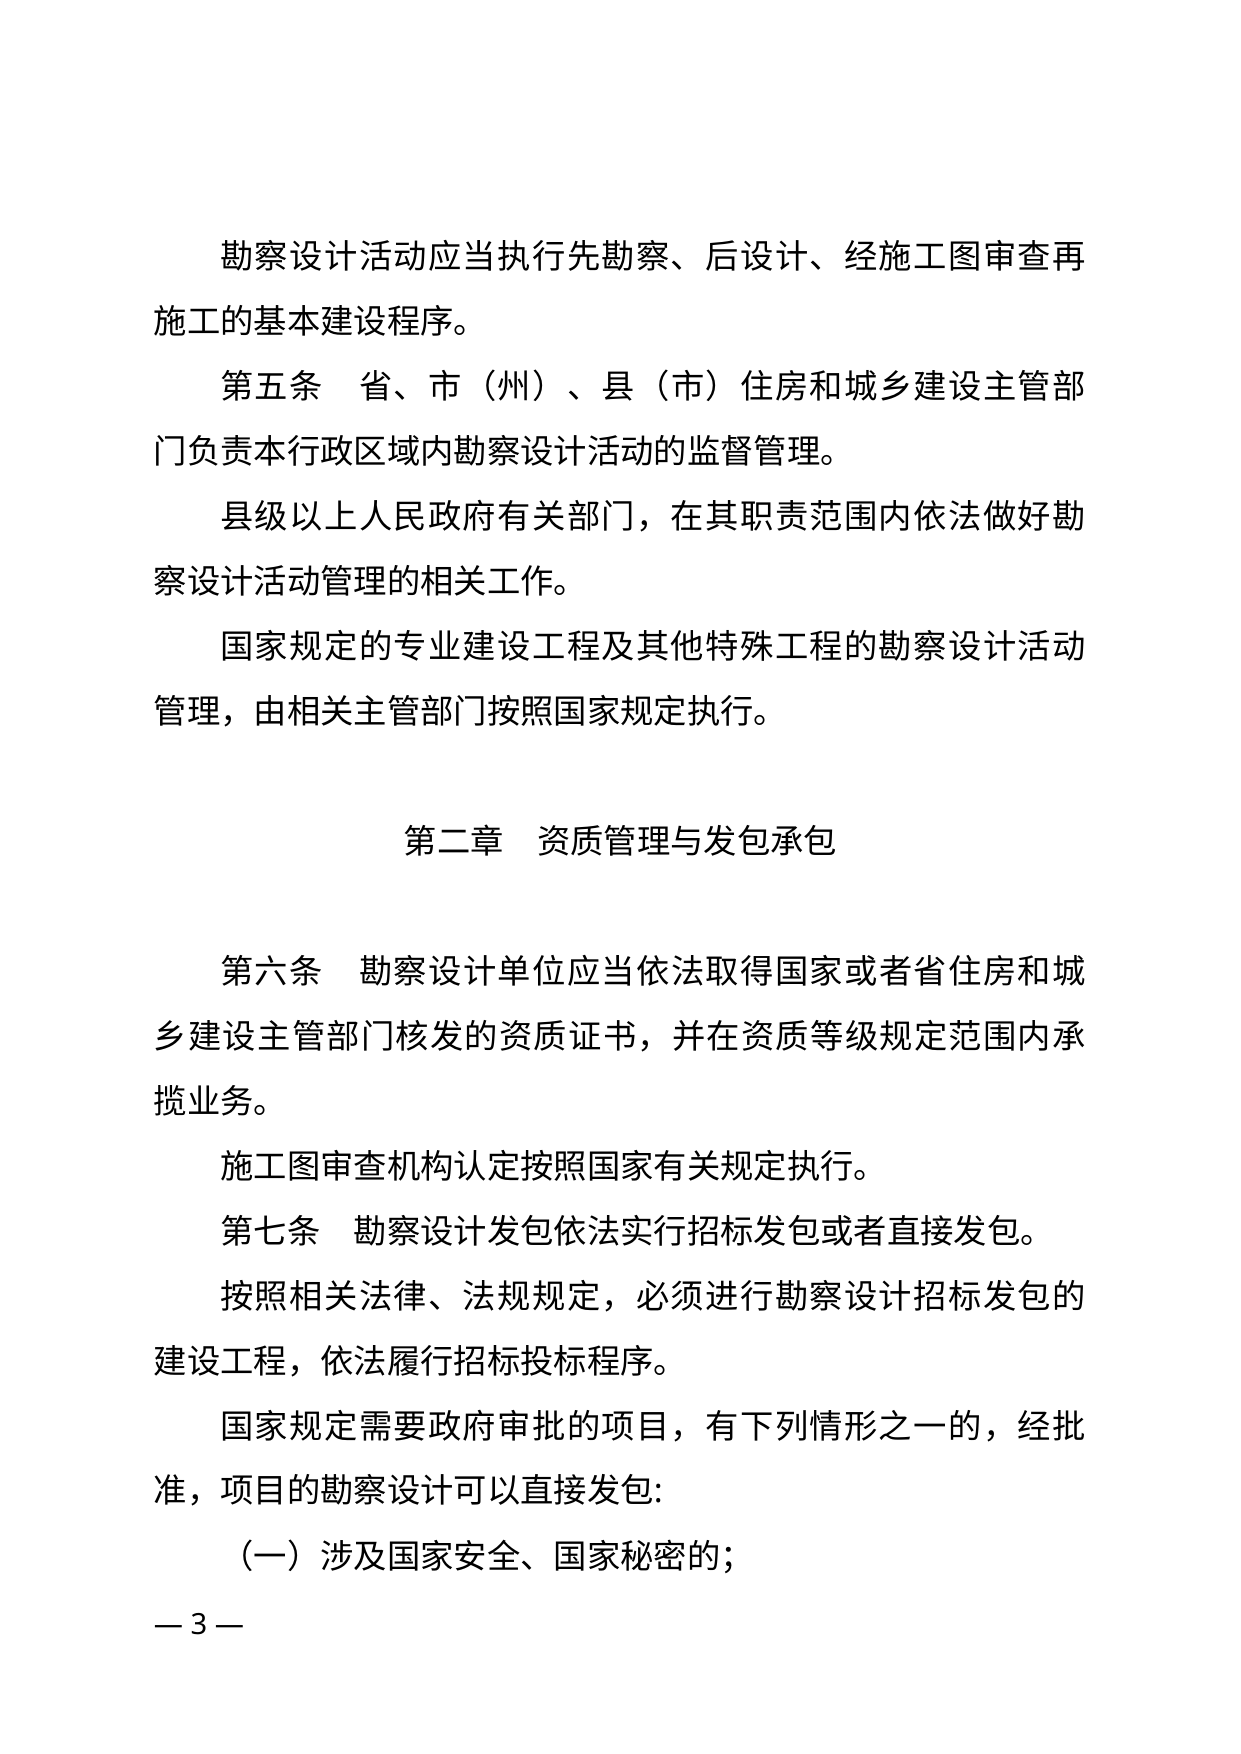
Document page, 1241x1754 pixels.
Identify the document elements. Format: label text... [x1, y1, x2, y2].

text 国家规定需要政府审批的项目，有下列情形之一的，经批准，项目的勘察设计可以直接发包: [153, 1391, 1087, 1521]
text 第五条 省、市（州）、县（市）住房和城乡建设主管部门负责本行政区域内勘察设计活动的监督管理。 [153, 351, 1087, 481]
text 第六条 勘察设计单位应当依法取得国家或者省住房和城乡建设主管部门核发的资质证书，并在资质等级规定范围内承揽业务。 [153, 936, 1087, 1131]
text 勘察设计活动应当执行先勘察、后设计、经施工图审查再施工的基本建设程序。 [153, 221, 1087, 351]
text 第七条 勘察设计发包依法实行招标发包或者直接发包。 [153, 1196, 1087, 1261]
subtitle 第二章 资质管理与发包承包 [153, 806, 1087, 871]
text 施工图审查机构认定按照国家有关规定执行。 [153, 1131, 1087, 1196]
text 国家规定的专业建设工程及其他特殊工程的勘察设计活动管理，由相关主管部门按照国家规定执行。 [153, 611, 1087, 741]
text 按照相关法律、法规规定，必须进行勘察设计招标发包的建设工程，依法履行招标投标程序。 [153, 1261, 1087, 1391]
text 县级以上人民政府有关部门，在其职责范围内依法做好勘察设计活动管理的相关工作。 [153, 481, 1087, 611]
text （一）涉及国家安全、国家秘密的； [153, 1521, 1087, 1586]
